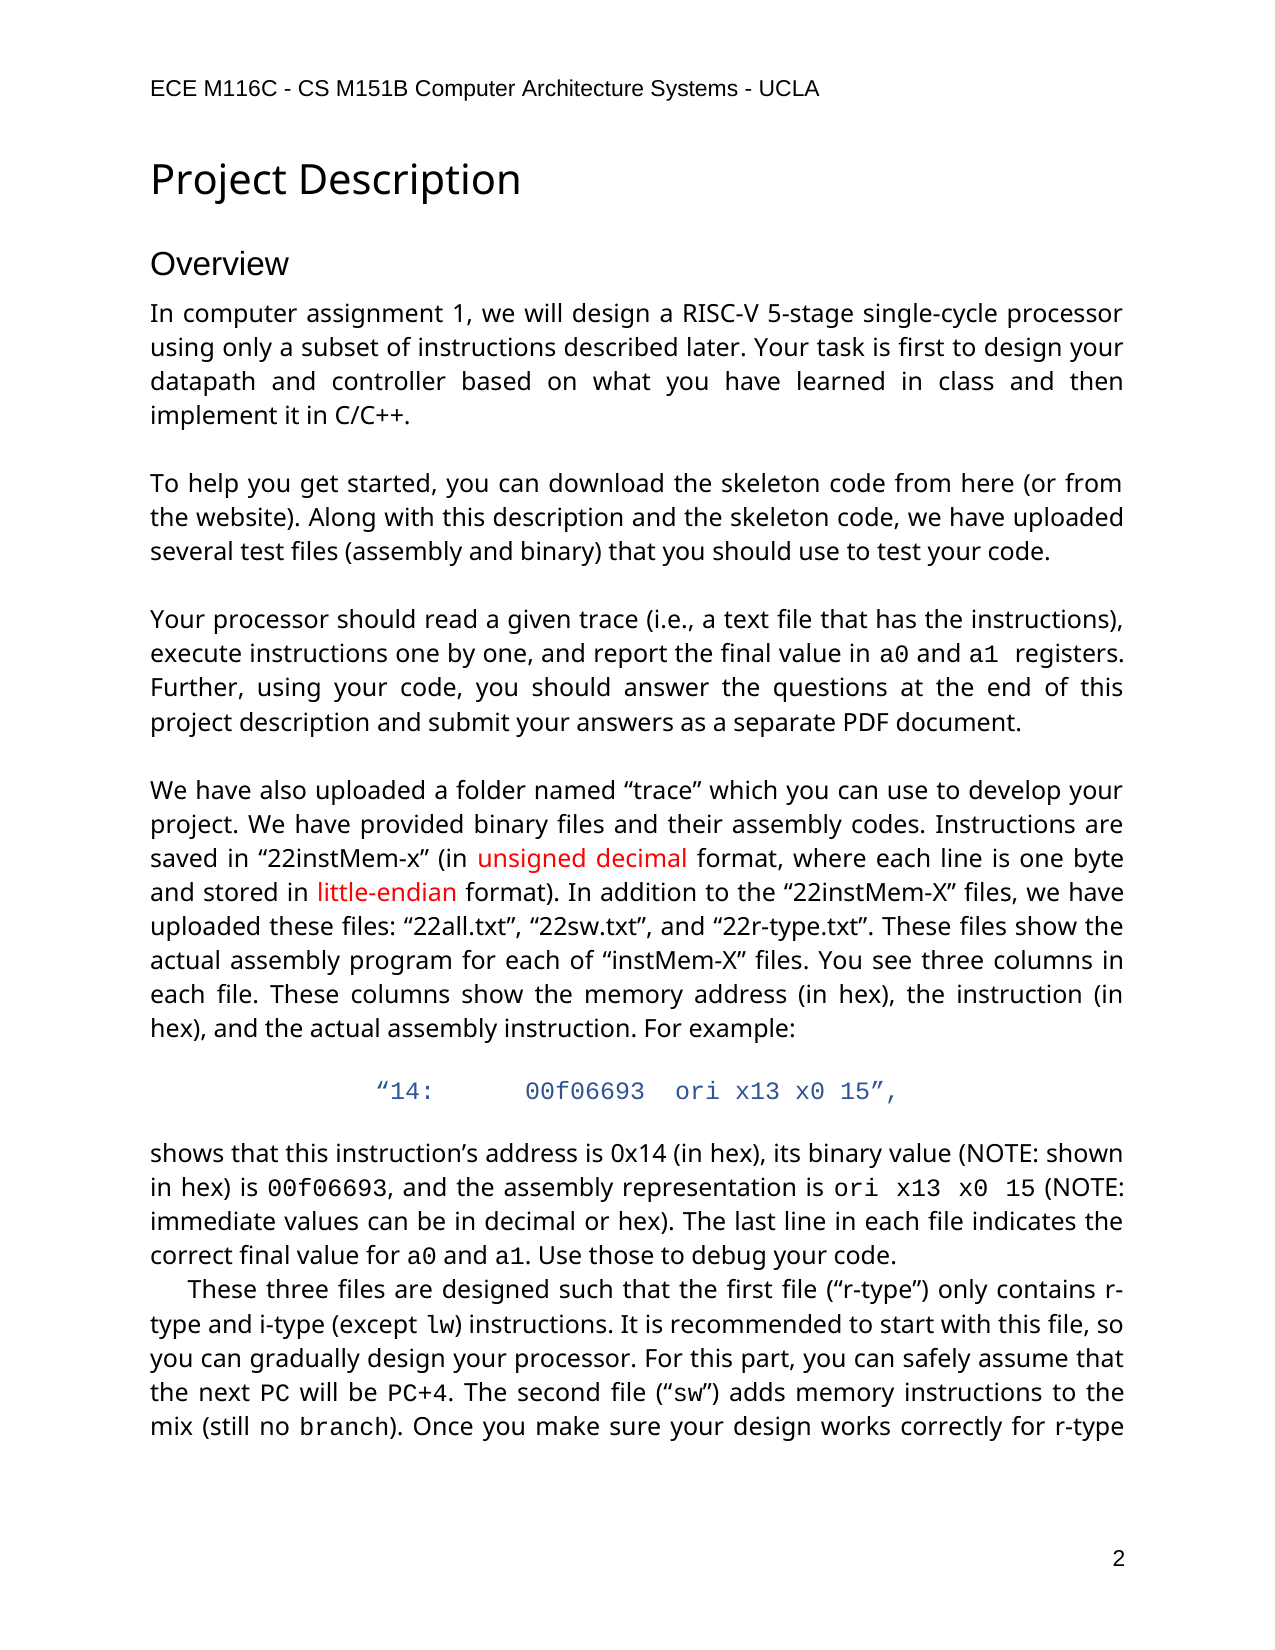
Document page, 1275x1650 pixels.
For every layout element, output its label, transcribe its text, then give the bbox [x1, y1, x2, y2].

text We have also uploaded a folder named “trace” which you can use to develop your project. We have provided binary files and their assembly codes. Instructions are saved in “22instMem-x” (in unsigned decimal format, where each line is one byte and stored in little-endian format). In addition to the “22instMem-X” files, we have uploaded these files: “22all.txt”, “22sw.txt”, and “22r-type.txt”. These files show the actual assembly program for each of “instMem-X” files. You see three columns in each file. These columns show the memory address (in hex), the instruction (in hex), and the actual assembly instruction. For example: [150, 772, 1125, 1045]
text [150, 1272, 1125, 1443]
text In computer assignment 1, we will design a RISC-V 5-stage single-cycle processor using only a subset of instructions described later. Your task is first to design your datapath and controller based on what you have learned in class and then implement it in C/C++. [150, 295, 1125, 431]
text Your processor should read a given trace (i.e., a text file that has the instructions), execute instructions one by one, and report the final value in a0 and a1 registers. Further, using your code, you should answer the questions at the end of this project description and submit your answers as a separate PDF document. [150, 602, 1125, 738]
subtitle Project Description [150, 150, 1125, 207]
text To help you get started, you can download the skeleton code from here (or from the website). Along with this description and the skeleton code, we have uploaded several test files (assembly and binary) that you should use to test your code. [150, 466, 1125, 568]
text shows that this instruction’s address is 0x14 (in hex), its binary value (NOTE: shown in hex) is 00f06693, and the assembly representation is ori x13 x0 15 (NOTE: immediate values can be in decimal or hex). The last line in each file indicates the correct final value for a0 and a1. Use those to debug your code. [150, 1136, 1125, 1272]
subtitle Overview [150, 244, 1125, 283]
text “14: 00f06693 ori x13 x0 15”, [375, 1079, 1125, 1107]
